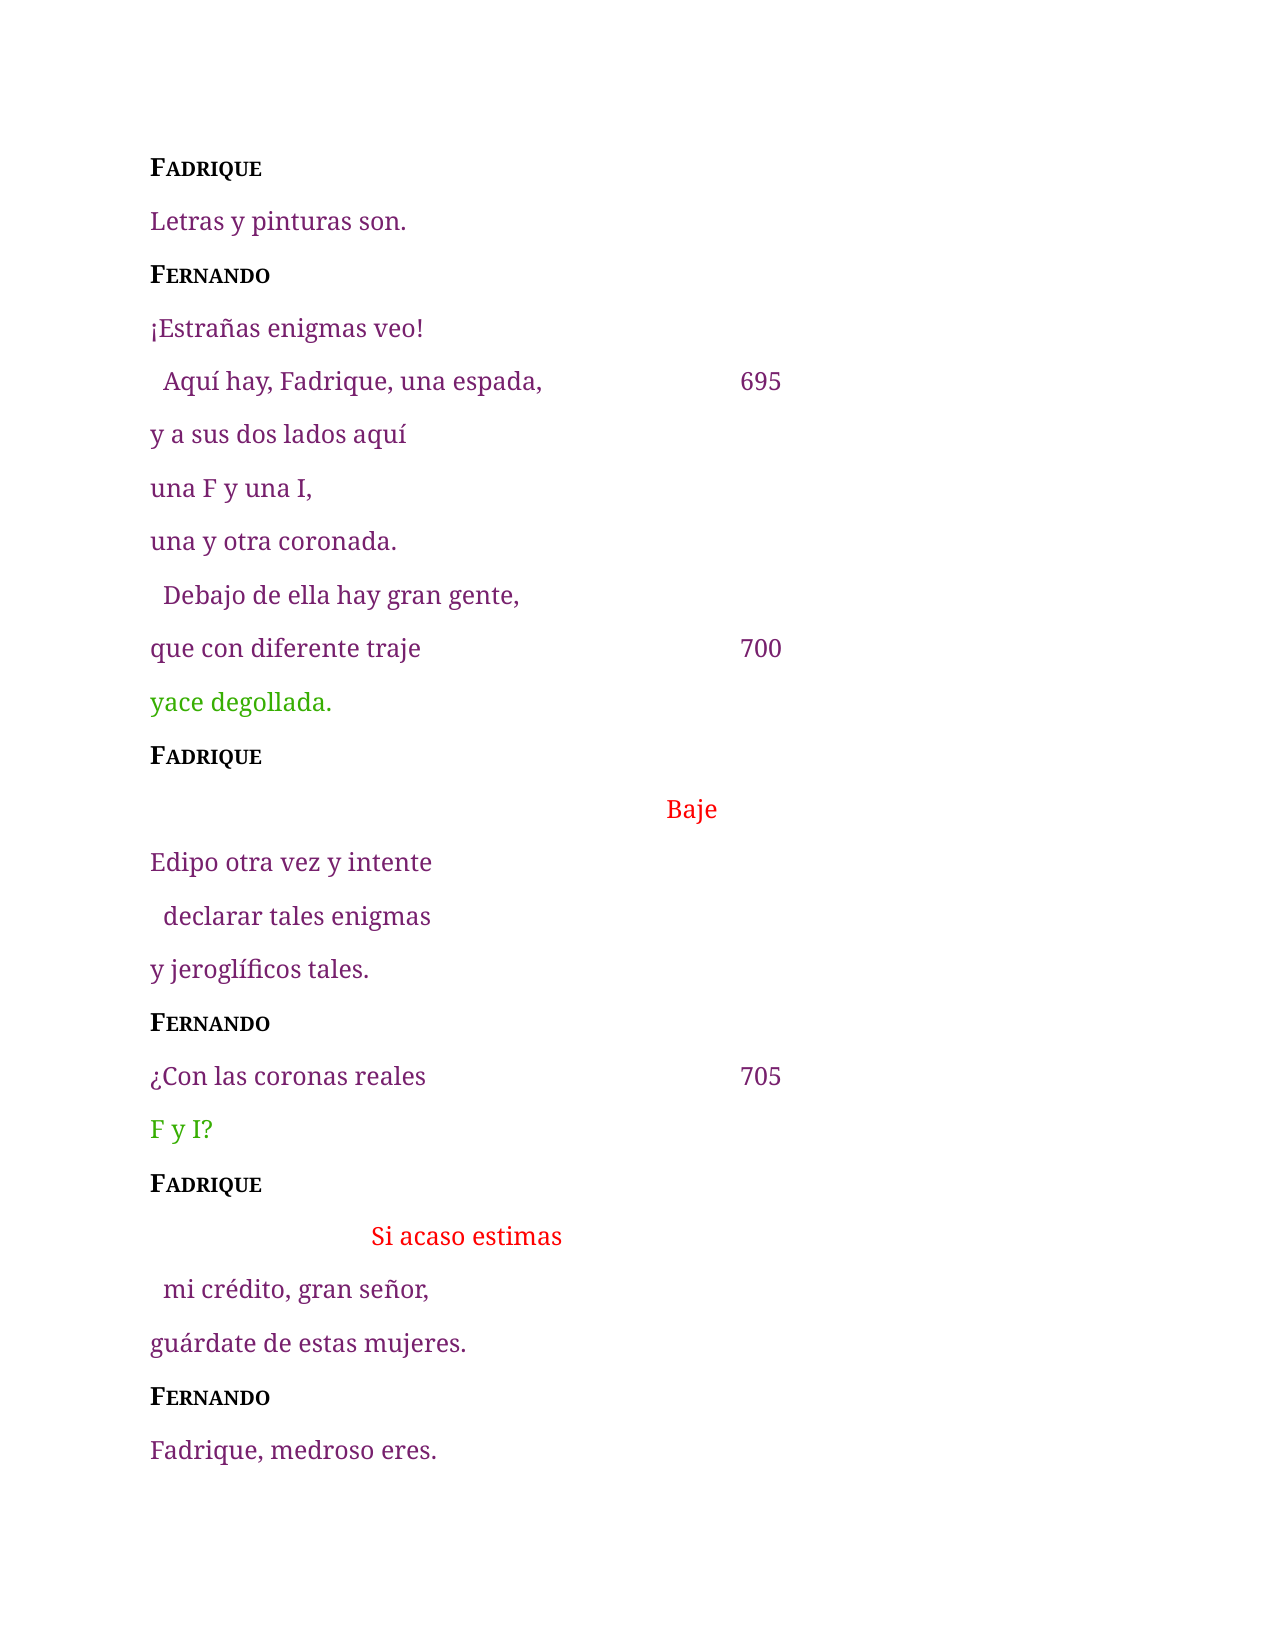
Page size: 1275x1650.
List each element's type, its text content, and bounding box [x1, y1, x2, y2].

text declarar tales enigmas [150, 898, 1125, 932]
text que con diferente traje 700 [150, 631, 1125, 665]
text una y otra coronada. [150, 524, 1125, 558]
text Fernando [150, 1379, 1125, 1413]
text Aquí hay, Fadrique, una espada, 695 [150, 364, 1125, 398]
text Debajo de ella hay gran gente, [150, 577, 1125, 612]
text una F y una I, [150, 471, 1125, 505]
text ¡Estrañas enigmas veo! [150, 310, 1125, 344]
text Si acaso estimas [371, 1219, 1125, 1253]
text ¿Con las coronas reales 705 [150, 1058, 1125, 1092]
text Fadrique [150, 150, 1125, 184]
text mi crédito, gran señor, [150, 1272, 1125, 1306]
text Fadrique, medroso eres. [150, 1432, 1125, 1467]
text Fadrique [150, 1165, 1125, 1199]
text Fernando [150, 257, 1125, 291]
text Baje [371, 791, 1125, 825]
text Letras y pinturas son. [150, 203, 1125, 237]
text y jeroglíficos tales. [150, 952, 1125, 986]
text Fadrique [150, 738, 1125, 772]
text Edipo otra vez y intente [150, 845, 1125, 879]
text F y I? [150, 1112, 1125, 1146]
text guárdate de estas mujeres. [150, 1326, 1125, 1360]
text Fernando [150, 1005, 1125, 1039]
text yace degollada. [150, 684, 1125, 718]
text y a sus dos lados aquí [150, 417, 1125, 451]
